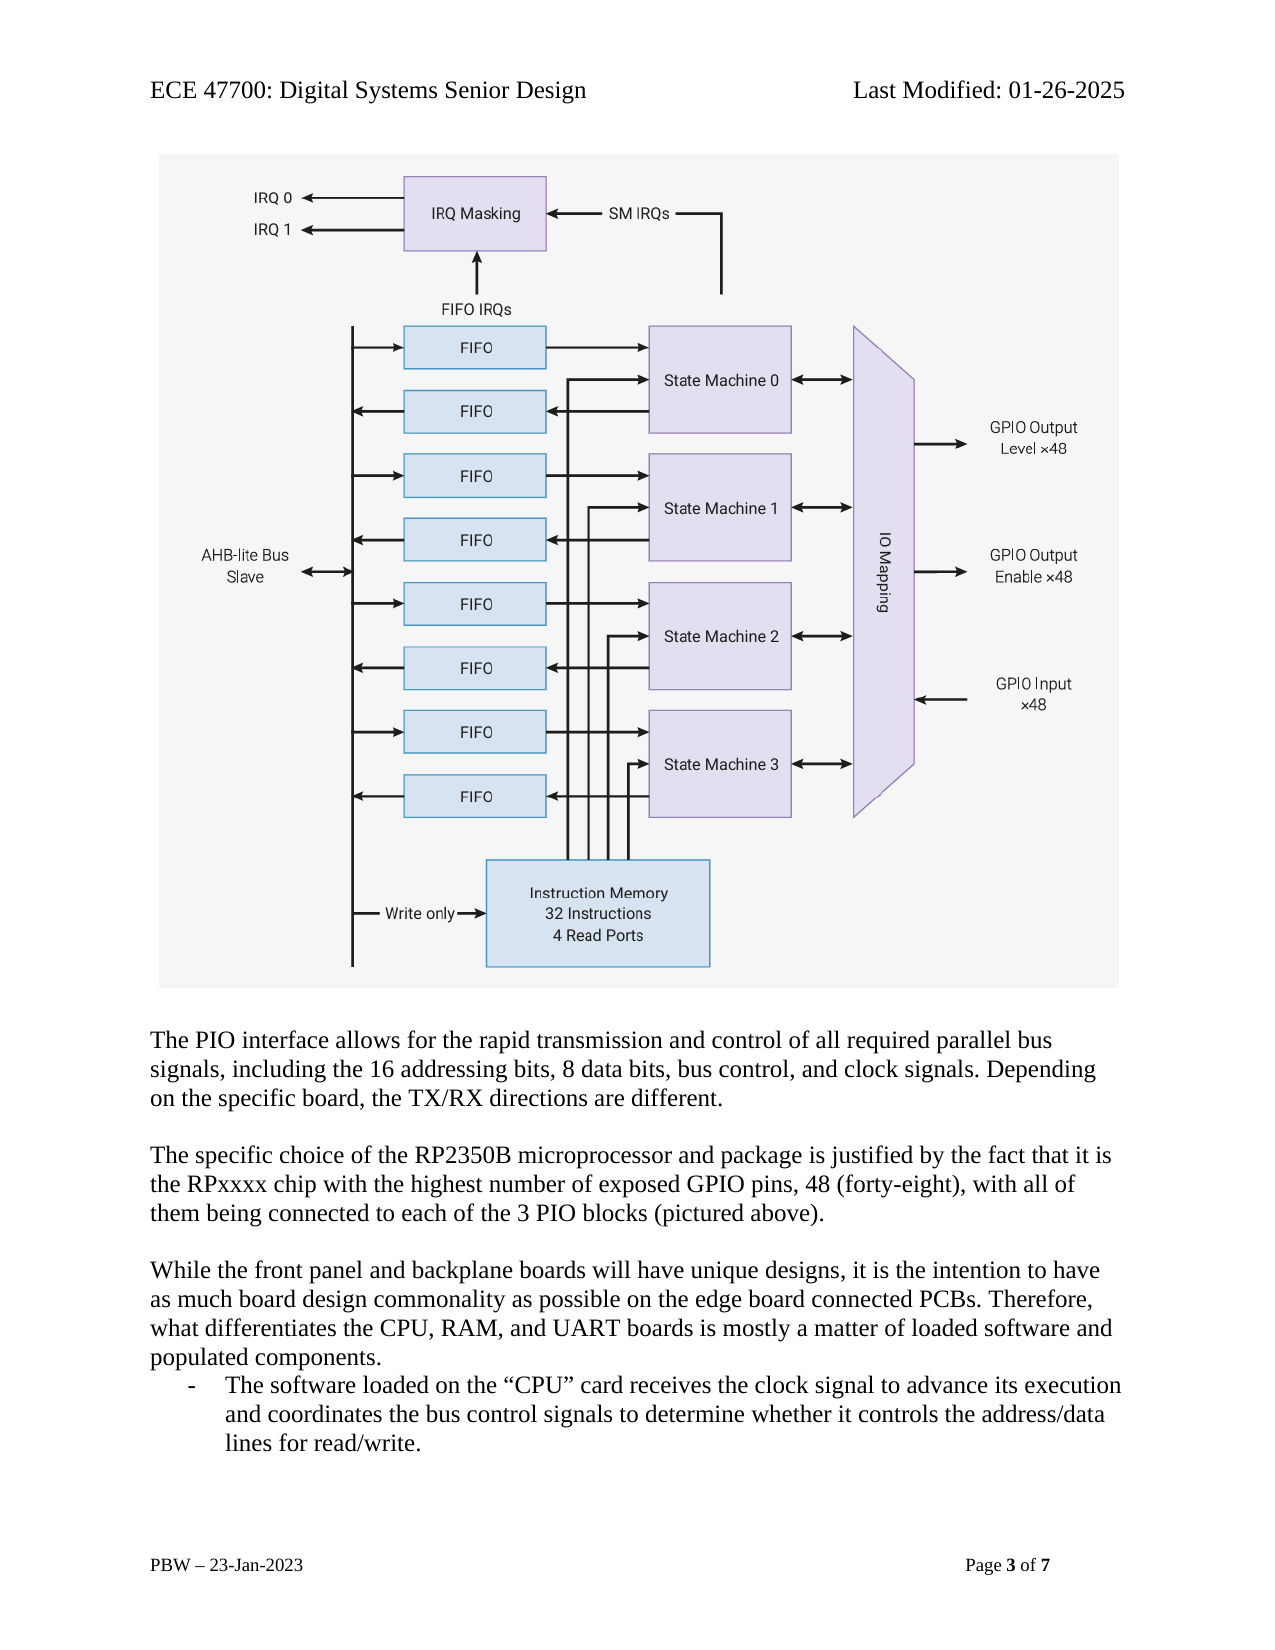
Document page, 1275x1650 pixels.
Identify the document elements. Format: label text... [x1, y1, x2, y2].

title While the front panel and backplane boards will have unique designs, it is the intention to have as much board design commonality as possible on the edge board connected PCBs. Therefore, what differentiates the CPU, RAM, and UART boards is mostly a matter of loaded software and populated components. [150, 1255, 1125, 1370]
title The software loaded on the “CPU” card receives the clock signal to advance its execution and coordinates the bus control signals to determine whether it controls the address/data lines for read/write. [187, 1370, 1125, 1457]
title The specific choice of the RP2350B microprocessor and package is justified by the fact that it is the RPxxxx chip with the highest number of exposed GPIO pins, 48 (forty-eight), with all of them being connected to each of the 3 PIO blocks (pictured above). [150, 1140, 1125, 1227]
title The PIO interface allows for the rapid transmission and control of all required parallel bus signals, including the 16 addressing bits, 8 data bits, bus control, and clock signals. Depending on the specific board, the TX/RX directions are different. [150, 1025, 1125, 1112]
picture [150, 150, 1125, 997]
